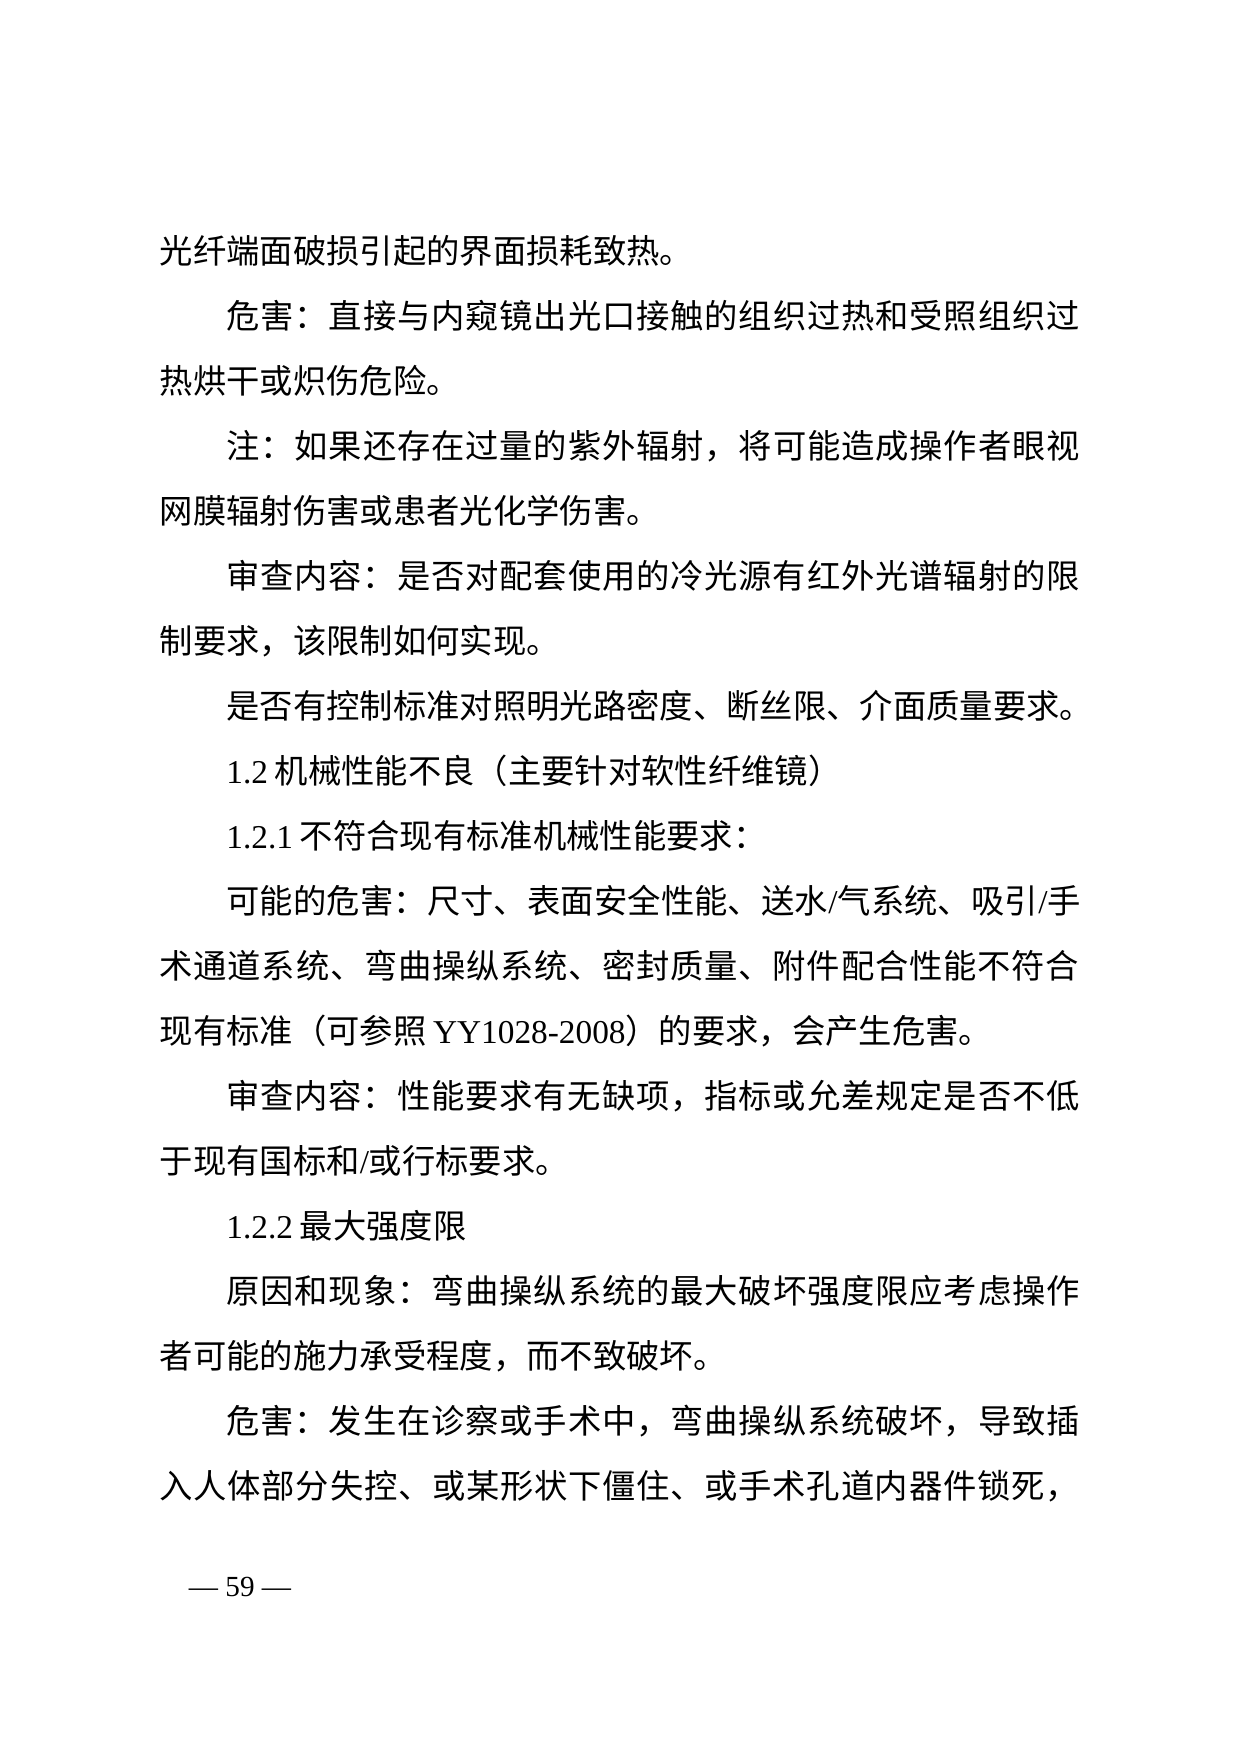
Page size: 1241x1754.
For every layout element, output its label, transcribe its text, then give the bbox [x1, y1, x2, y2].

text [159, 1387, 1081, 1517]
text 审查内容：性能要求有无缺项，指标或允差规定是否不低于现有国标和/或行标要求。 [159, 1062, 1081, 1192]
text 审查内容：是否对配套使用的冷光源有红外光谱辐射的限制要求，该限制如何实现。 [159, 542, 1081, 672]
text 1.2.1不符合现有标准机械性能要求： [159, 802, 1081, 867]
text 是否有控制标准对照明光路密度、断丝限、介面质量要求。 [159, 672, 1081, 737]
text 注：如果还存在过量的紫外辐射，将可能造成操作者眼视网膜辐射伤害或患者光化学伤害。 [159, 412, 1081, 542]
text 危害：直接与内窥镜出光口接触的组织过热和受照组织过热烘干或炽伤危险。 [159, 282, 1081, 412]
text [159, 217, 1081, 282]
text 原因和现象：弯曲操纵系统的最大破坏强度限应考虑操作者可能的施力承受程度，而不致破坏。 [159, 1257, 1081, 1387]
text 1.2.2最大强度限 [159, 1192, 1081, 1257]
text 1.2机械性能不良（主要针对软性纤维镜） [159, 737, 1081, 802]
text 可能的危害：尺寸、表面安全性能、送水/气系统、吸引/手术通道系统、弯曲操纵系统、密封质量、附件配合性能不符合现有标准（可参照YY1028-2008）的要求，会产生危害。 [159, 867, 1081, 1062]
